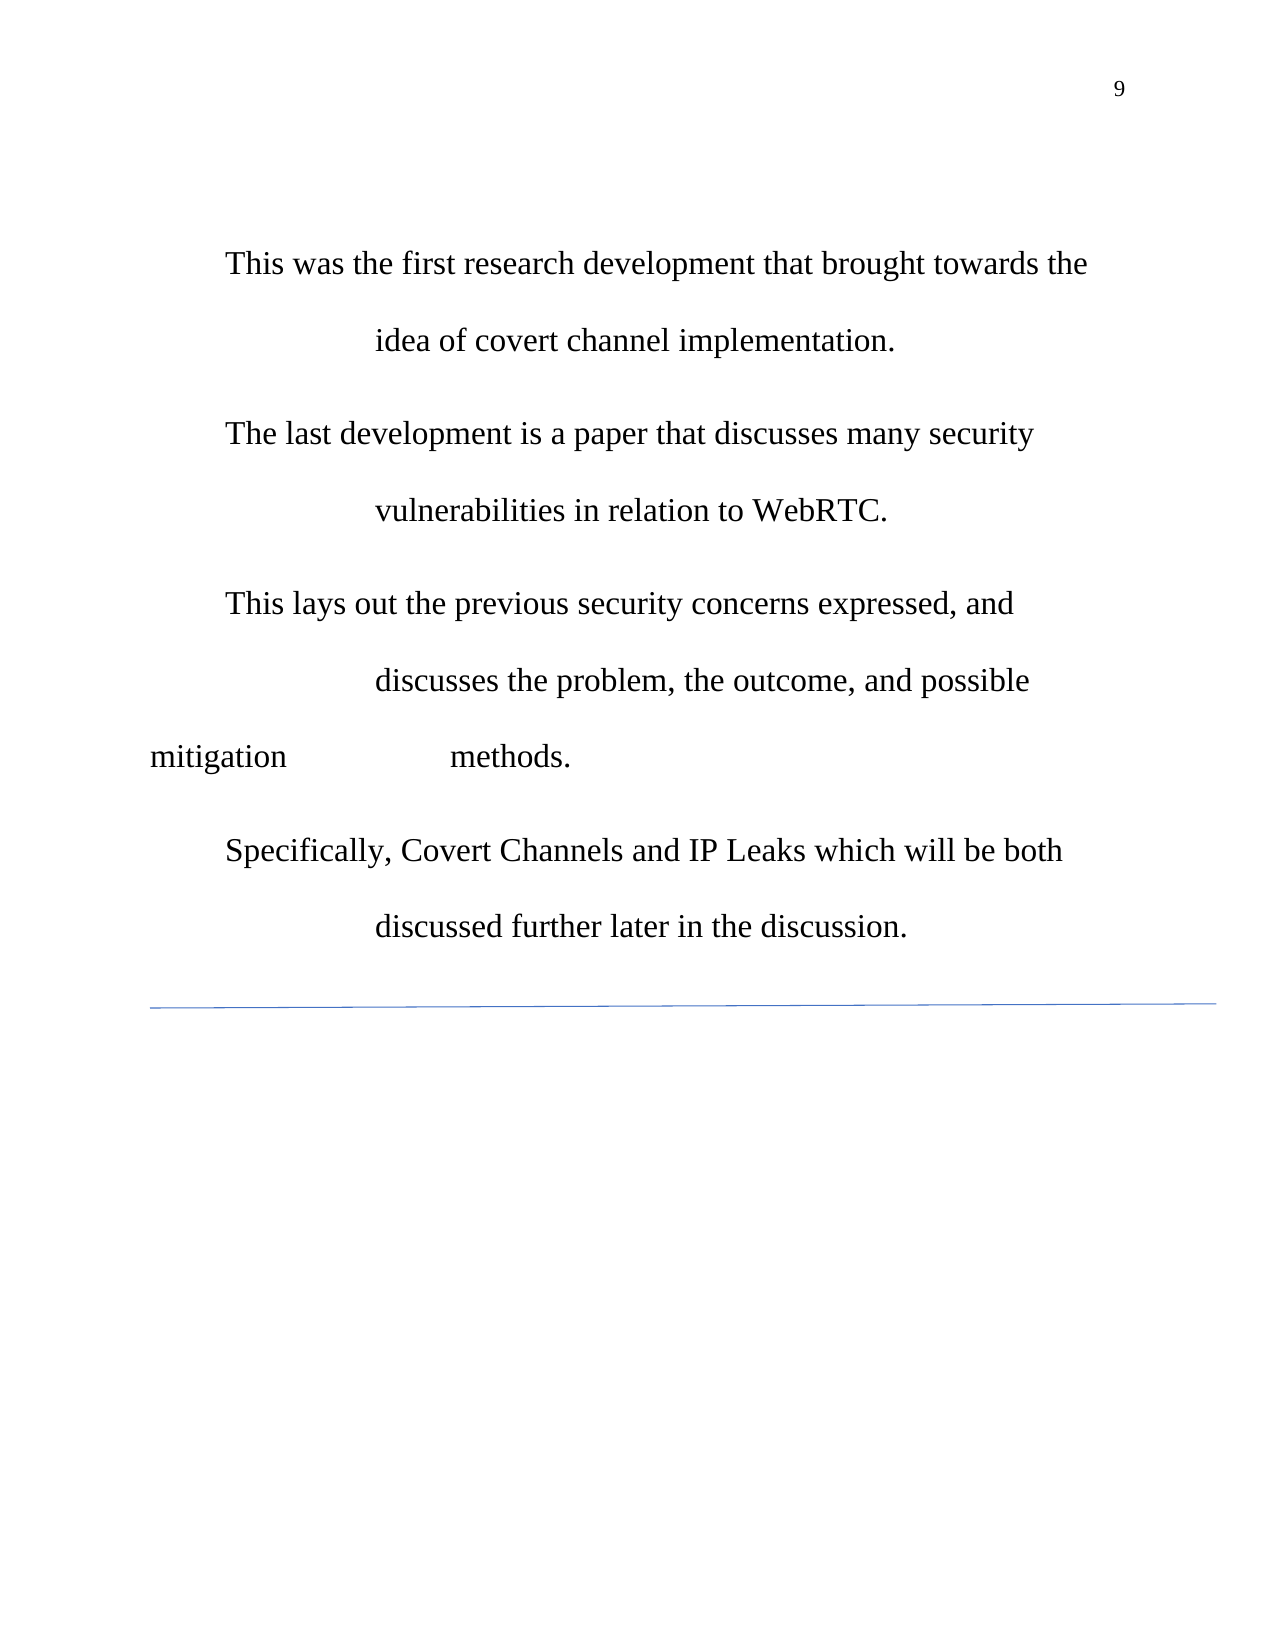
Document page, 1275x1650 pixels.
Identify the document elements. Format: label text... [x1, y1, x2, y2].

text This lays out the previous security concerns expressed, and discusses the problem, the outcome, and possible mitigation methods. [150, 583, 1125, 775]
text The last development is a paper that discusses many security vulnerabilities in relation to WebRTC. [150, 413, 1125, 528]
text Specifically, Covert Channels and IP Leaks which will be both discussed further later in the discussion. [150, 830, 1125, 945]
text This was the first research development that brought towards the idea of covert channel implementation. [150, 243, 1125, 358]
